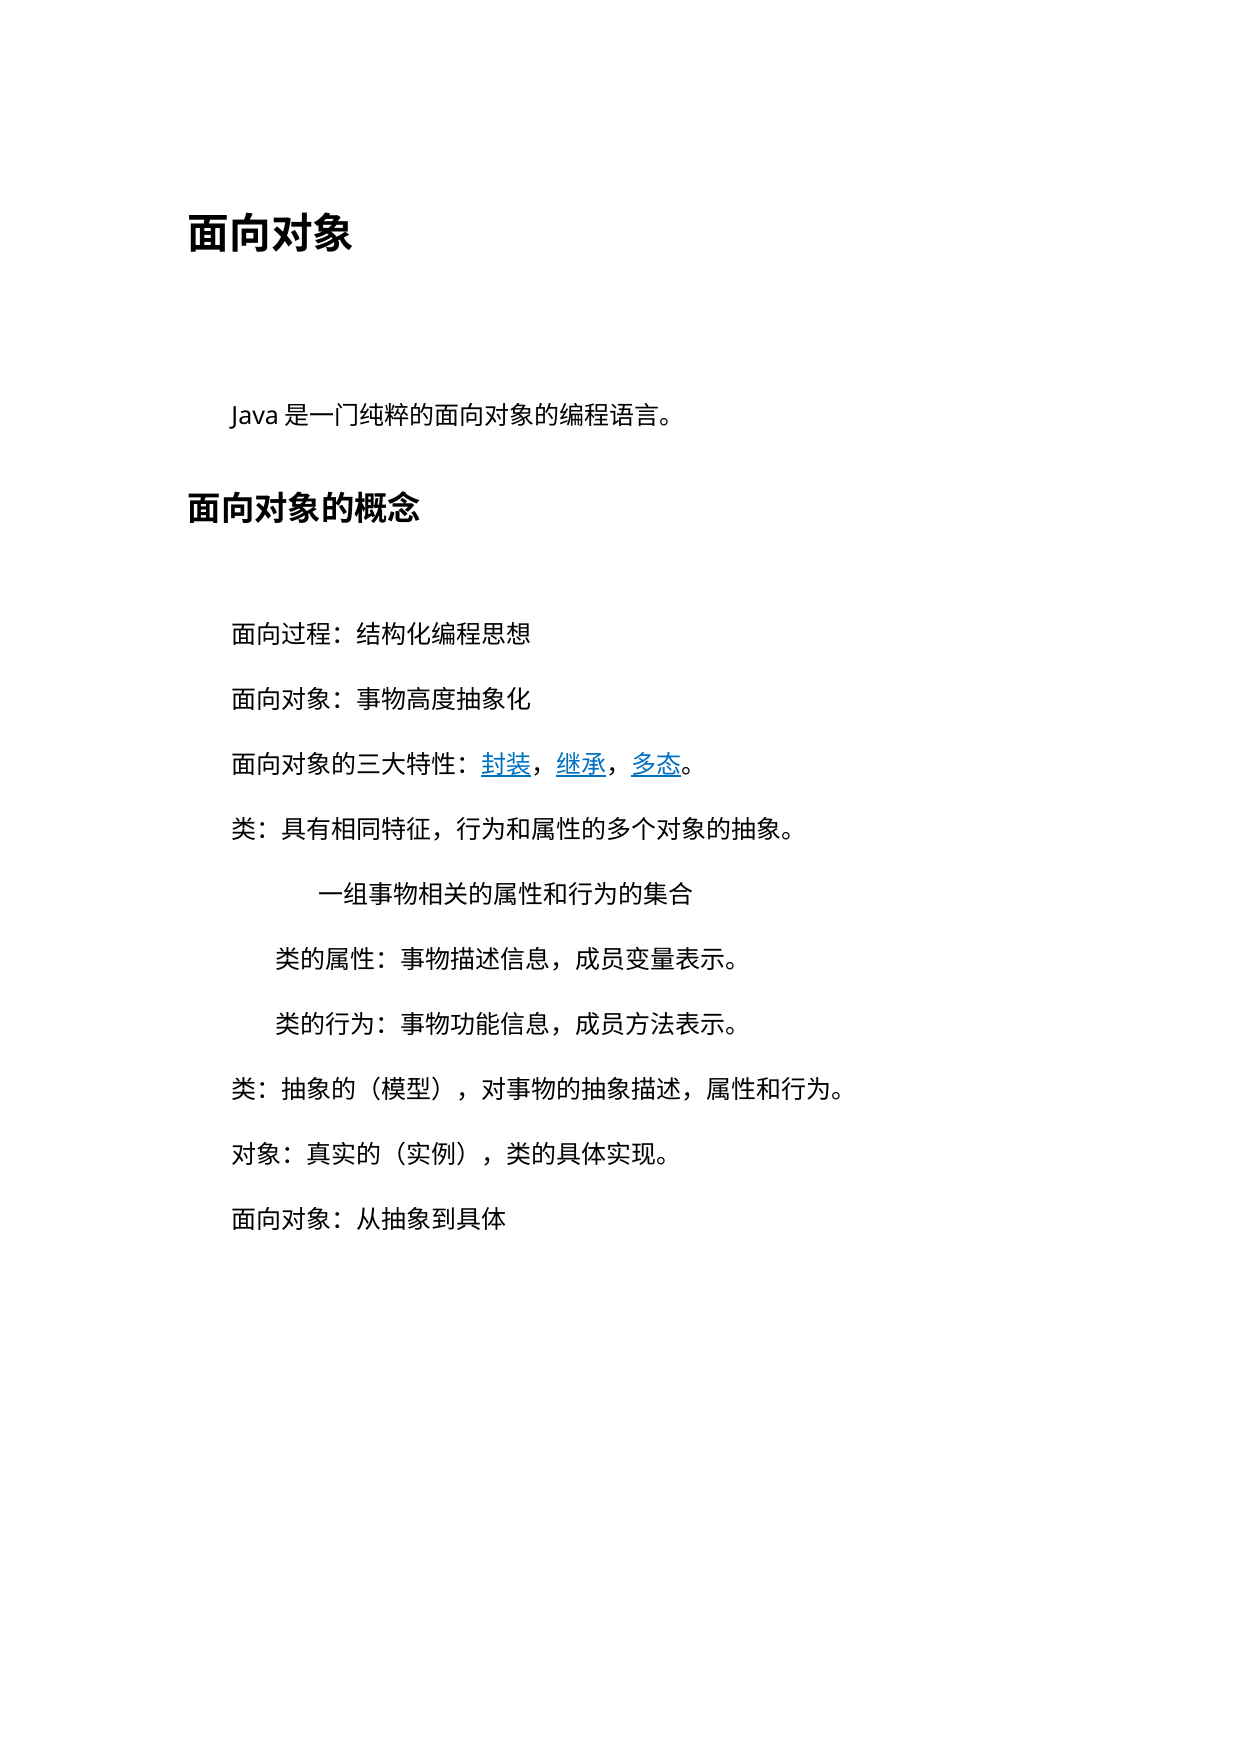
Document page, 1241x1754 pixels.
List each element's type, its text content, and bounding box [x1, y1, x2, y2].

text 类的属性：事物描述信息，成员变量表示。 [231, 925, 1053, 990]
text 对象：真实的（实例），类的具体实现。 [187, 1120, 1053, 1185]
subtitle 面向对象的概念 [187, 473, 1053, 538]
text 类：具有相同特征，行为和属性的多个对象的抽象。 [187, 795, 1053, 860]
text 一组事物相关的属性和行为的集合 [275, 860, 1053, 925]
text 面向对象：事物高度抽象化 [187, 665, 1053, 730]
text 面向对象：从抽象到具体 [187, 1185, 1053, 1250]
text 类：抽象的（模型），对事物的抽象描述，属性和行为。 [187, 1055, 1053, 1120]
text Java是一门纯粹的面向对象的编程语言。 [187, 381, 1053, 446]
subtitle 面向对象 [187, 197, 1053, 262]
text 类的行为：事物功能信息，成员方法表示。 [231, 990, 1053, 1055]
text 面向过程：结构化编程思想 [187, 600, 1053, 665]
text 面向对象的三大特性：封装，继承，多态。 [187, 730, 1053, 795]
